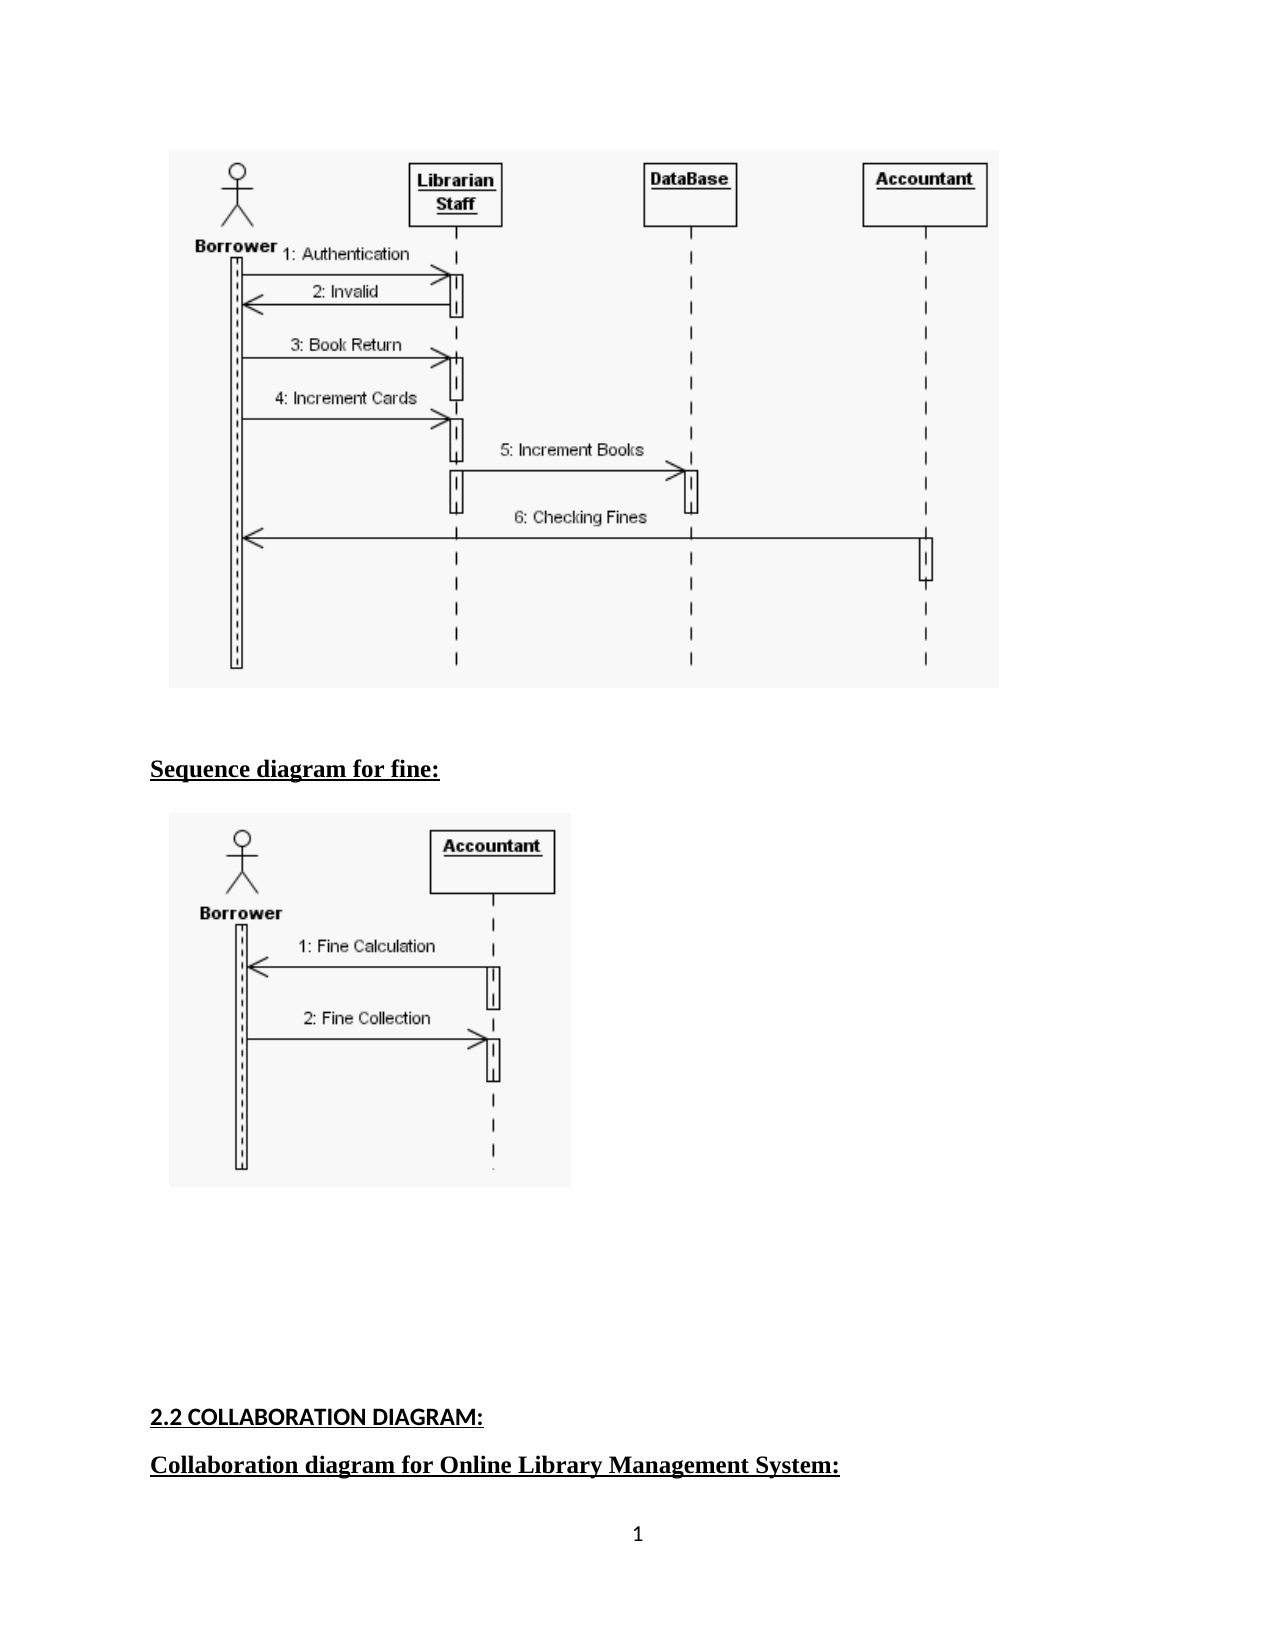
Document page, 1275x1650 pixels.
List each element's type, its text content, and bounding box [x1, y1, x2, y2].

text Sequence diagram for fine: [150, 754, 1125, 783]
text Collaboration diagram for Online Library Management System: [150, 1450, 1125, 1479]
text 2.2 COLLABORATION DIAGRAM: [150, 1401, 1125, 1431]
